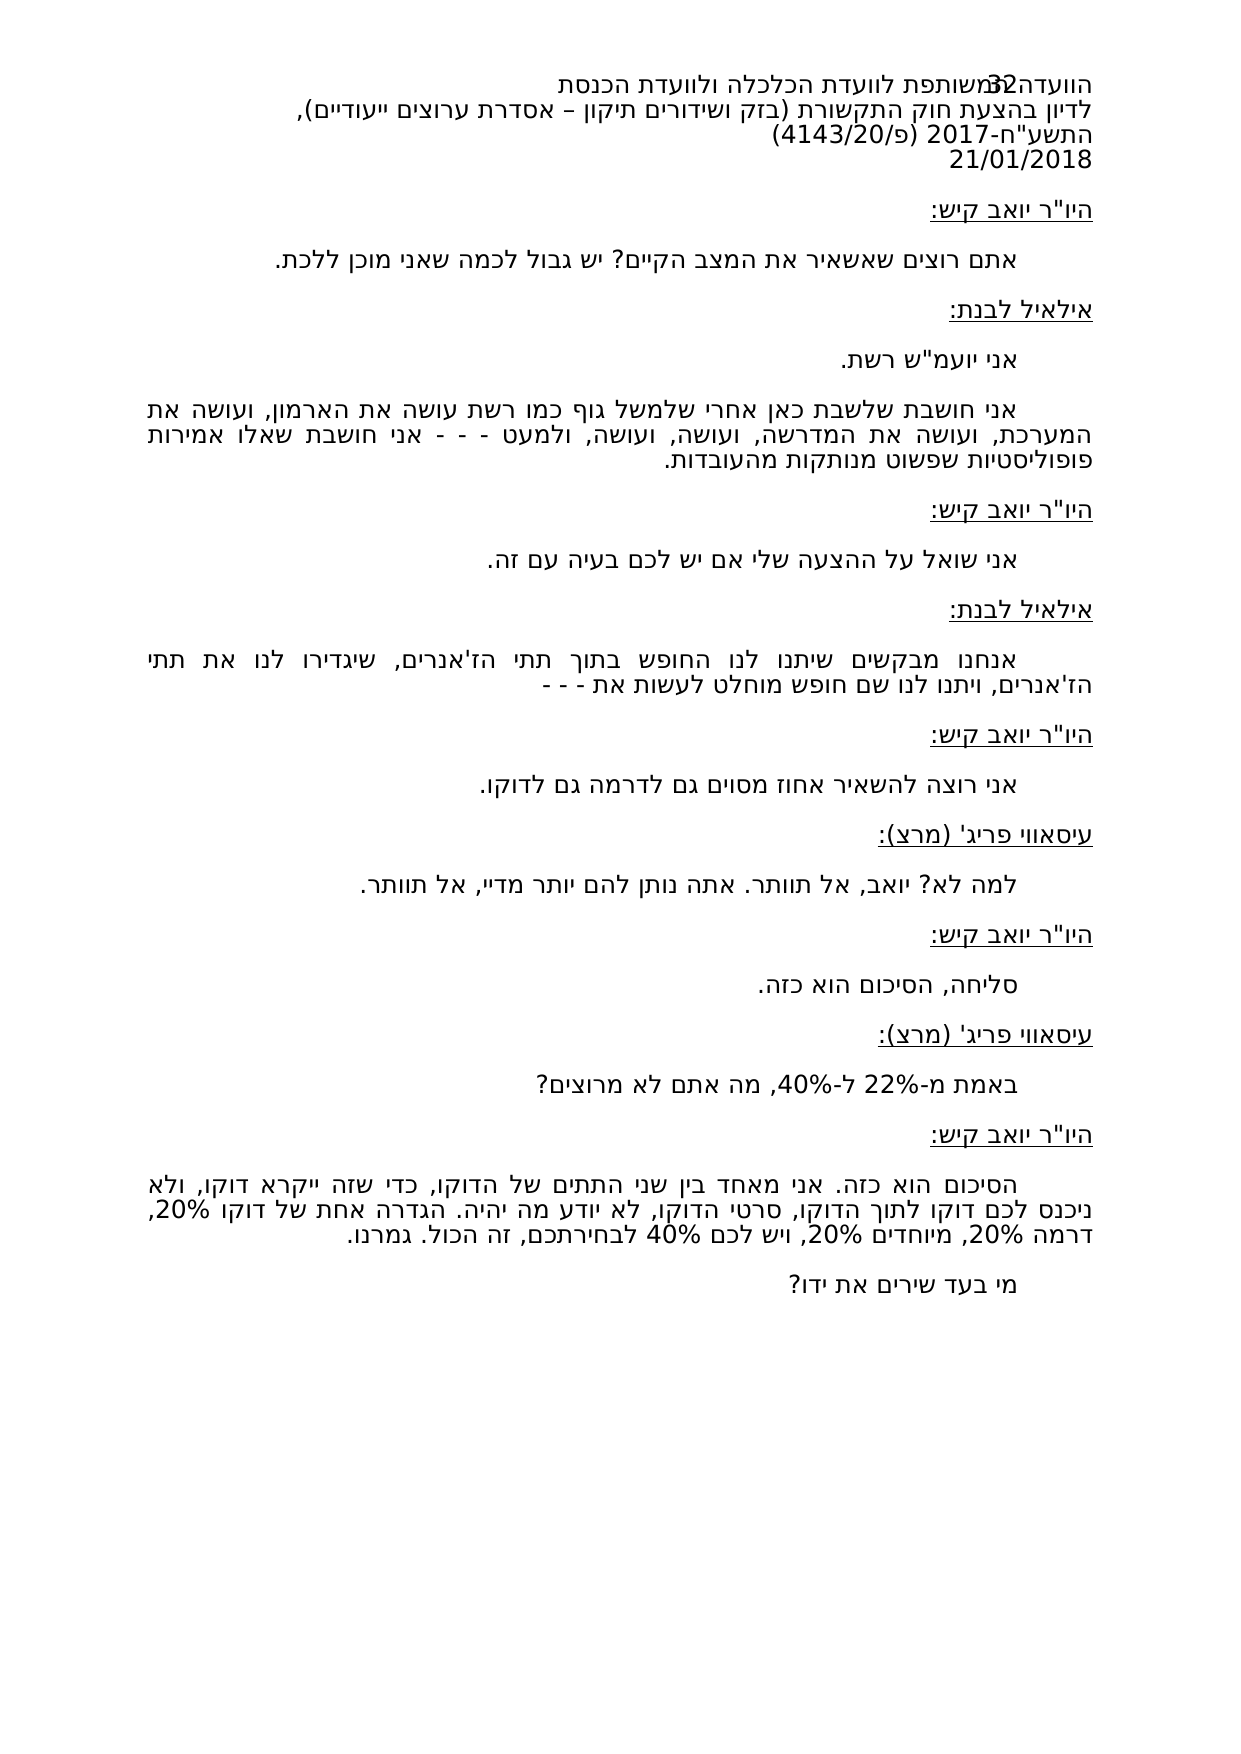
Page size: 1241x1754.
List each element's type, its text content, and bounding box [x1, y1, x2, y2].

text אני חושבת שלשבת כאן אחרי שלמשל גוף כמו רשת עושה את הארמון, ועושה את המערכת, ועושה את המדרשה, ועושה, ועושה, ולמעט - - - אני חושבת שאלו אמירות פופוליסטיות שפשוט מנותקות מהעובדות. [147, 399, 1093, 474]
text אילאיל לבנת: [147, 599, 1093, 624]
text אני רוצה להשאיר אחוז מסוים גם לדרמה גם לדוקו. [147, 774, 1093, 799]
text אתם רוצים שאשאיר את המצב הקיים? יש גבול לכמה שאני מוכן ללכת. [147, 249, 1093, 274]
text אנחנו מבקשים שיתנו לנו החופש בתוך תתי הז'אנרים, שיגדירו לנו את תתי הז'אנרים, ויתנו לנו שם חופש מוחלט לעשות את - - - [147, 649, 1093, 699]
text עיסאווי פריג' (מרצ): [147, 824, 1093, 849]
text אילאיל לבנת: [147, 299, 1093, 324]
text הסיכום הוא כזה. אני מאחד בין שני התתים של הדוקו, כדי שזה ייקרא דוקו, ולא ניכנס לכם דוקו לתוך הדוקו, סרטי הדוקו, לא יודע מה יהיה. הגדרה אחת של דוקו 20%, דרמה 20%, מיוחדים 20%, ויש לכם 40% לבחירתכם, זה הכול. גמרנו. [147, 1174, 1093, 1249]
text היו"ר יואב קיש: [147, 924, 1093, 949]
text היו"ר יואב קיש: [147, 499, 1093, 524]
text אני שואל על ההצעה שלי אם יש לכם בעיה עם זה. [147, 549, 1093, 574]
text היו"ר יואב קיש: [147, 1124, 1093, 1149]
text עיסאווי פריג' (מרצ): [147, 1024, 1093, 1049]
text אני יועמ"ש רשת. [147, 349, 1093, 374]
text היו"ר יואב קיש: [147, 199, 1093, 224]
text מי בעד שירים את ידו? [147, 1274, 1093, 1299]
text סליחה, הסיכום הוא כזה. [147, 974, 1093, 999]
text היו"ר יואב קיש: [147, 724, 1093, 749]
text למה לא? יואב, אל תוותר. אתה נותן להם יותר מדיי, אל תוותר. [147, 874, 1093, 899]
text באמת מ-22% ל-40%, מה אתם לא מרוצים? [147, 1074, 1093, 1099]
